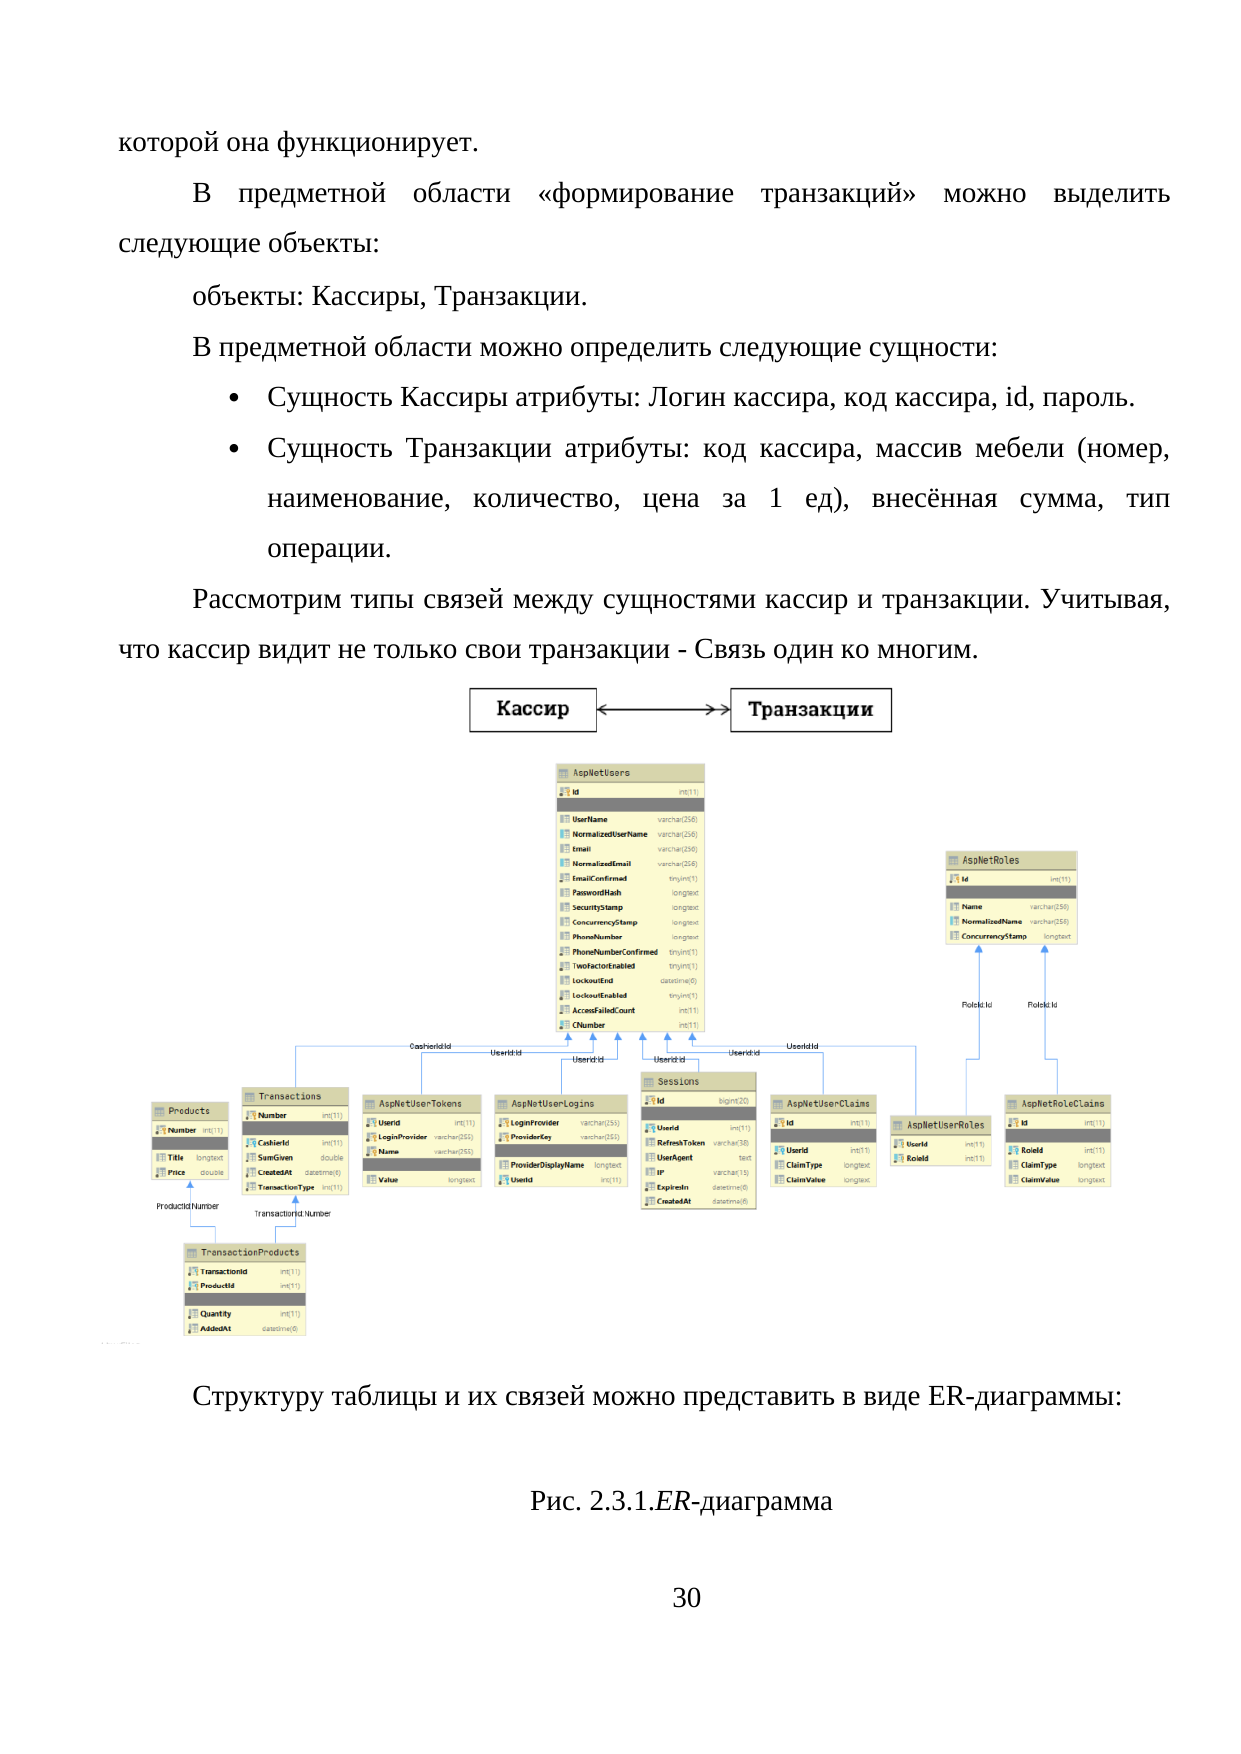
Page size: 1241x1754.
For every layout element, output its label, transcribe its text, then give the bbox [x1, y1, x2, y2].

text Рассмотрим типы связей между сущностями кассир и транзакции. Учитывая, что кассир видит не только свои транзакции - Связь один ко многим. [118, 581, 1171, 665]
list Сущность Транзакции атрибуты: код кассира, массив мебели (номер, наименование, количество, цена за 1 ед), внесённая сумма, тип операции. [229, 430, 1171, 564]
text В предметной области «формирование транзакций» можно выделить следующие объекты: [118, 175, 1171, 259]
text В предметной области можно определить следующие сущности: [118, 329, 1171, 363]
text объекты: Кассиры, Транзакции. [118, 278, 1171, 312]
picture [101, 741, 1138, 1344]
picture [466, 682, 897, 739]
text Рис. 2.3.1.ER-диаграмма [118, 1483, 1171, 1517]
list Сущность Кассиры атрибуты: Логин кассира, код кассира, id, пароль. [229, 379, 1171, 413]
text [118, 124, 1171, 157]
